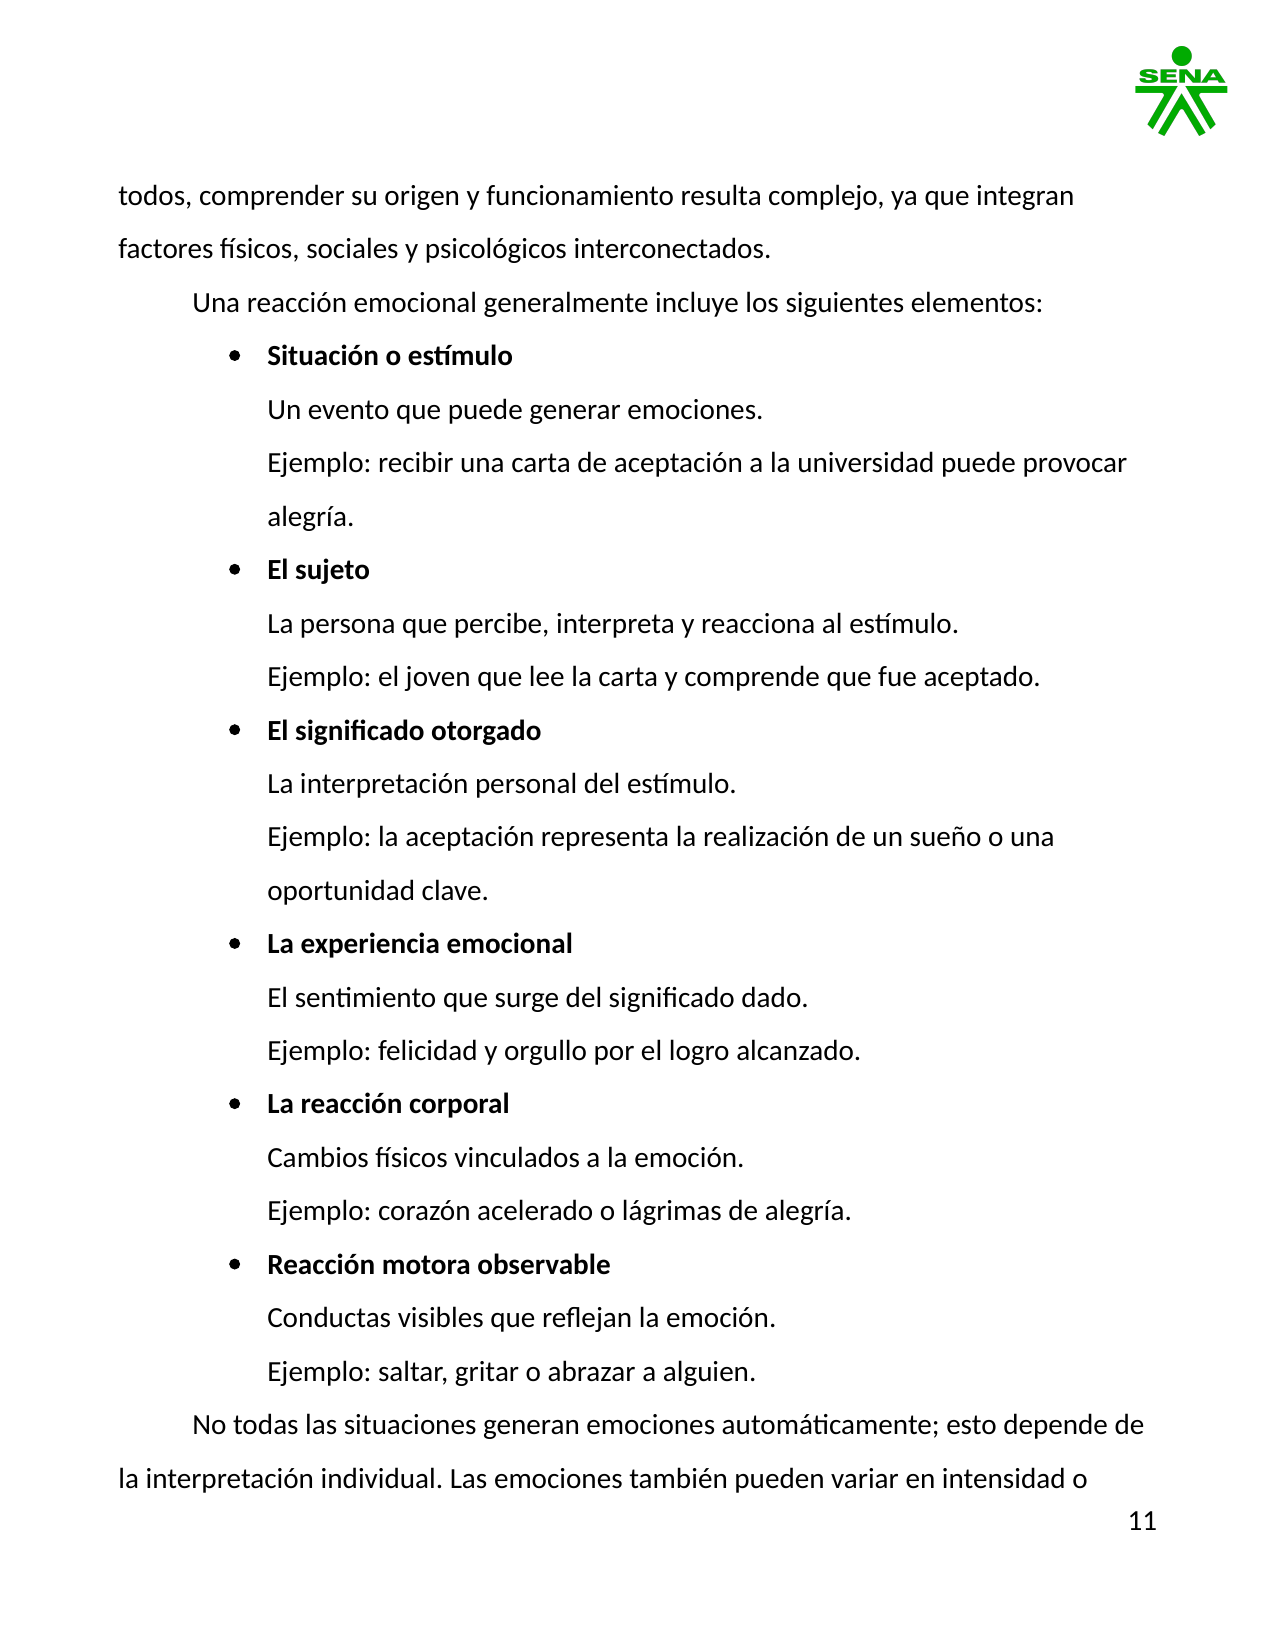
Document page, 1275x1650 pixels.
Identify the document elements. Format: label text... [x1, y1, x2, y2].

list Reacción motora observable [229, 1246, 1157, 1282]
list La reacción corporal [229, 1086, 1157, 1121]
list Ejemplo: felicidad y orgullo por el logro alcanzado. [267, 1032, 1157, 1068]
list La persona que percibe, interpreta y reacciona al estímulo. [267, 605, 1157, 640]
list Ejemplo: el joven que lee la carta y comprende que fue aceptado. [267, 658, 1157, 694]
list Ejemplo: recibir una carta de aceptación a la universidad puede provocar alegría. [267, 444, 1157, 533]
list El sentimiento que surge del significado dado. [267, 979, 1157, 1014]
list El significado otorgado [229, 712, 1157, 747]
list El sujeto [229, 551, 1157, 587]
list La interpretación personal del estímulo. [267, 765, 1157, 801]
list Cambios físicos vinculados a la emoción. [267, 1139, 1157, 1175]
list La experiencia emocional [229, 925, 1157, 961]
list Ejemplo: corazón acelerado o lágrimas de alegría. [267, 1192, 1157, 1228]
list Un evento que puede generar emociones. [267, 391, 1157, 427]
list Ejemplo: la aceptación representa la realización de un sueño o una oportunidad clave. [267, 818, 1157, 907]
picture [1135, 46, 1228, 136]
text Una reacción emocional generalmente incluye los siguientes elementos: [118, 284, 1157, 320]
list Situación o estímulo [229, 337, 1157, 373]
list Ejemplo: saltar, gritar o abrazar a alguien. [267, 1353, 1157, 1388]
list Conductas visibles que reflejan la emoción. [267, 1299, 1157, 1335]
